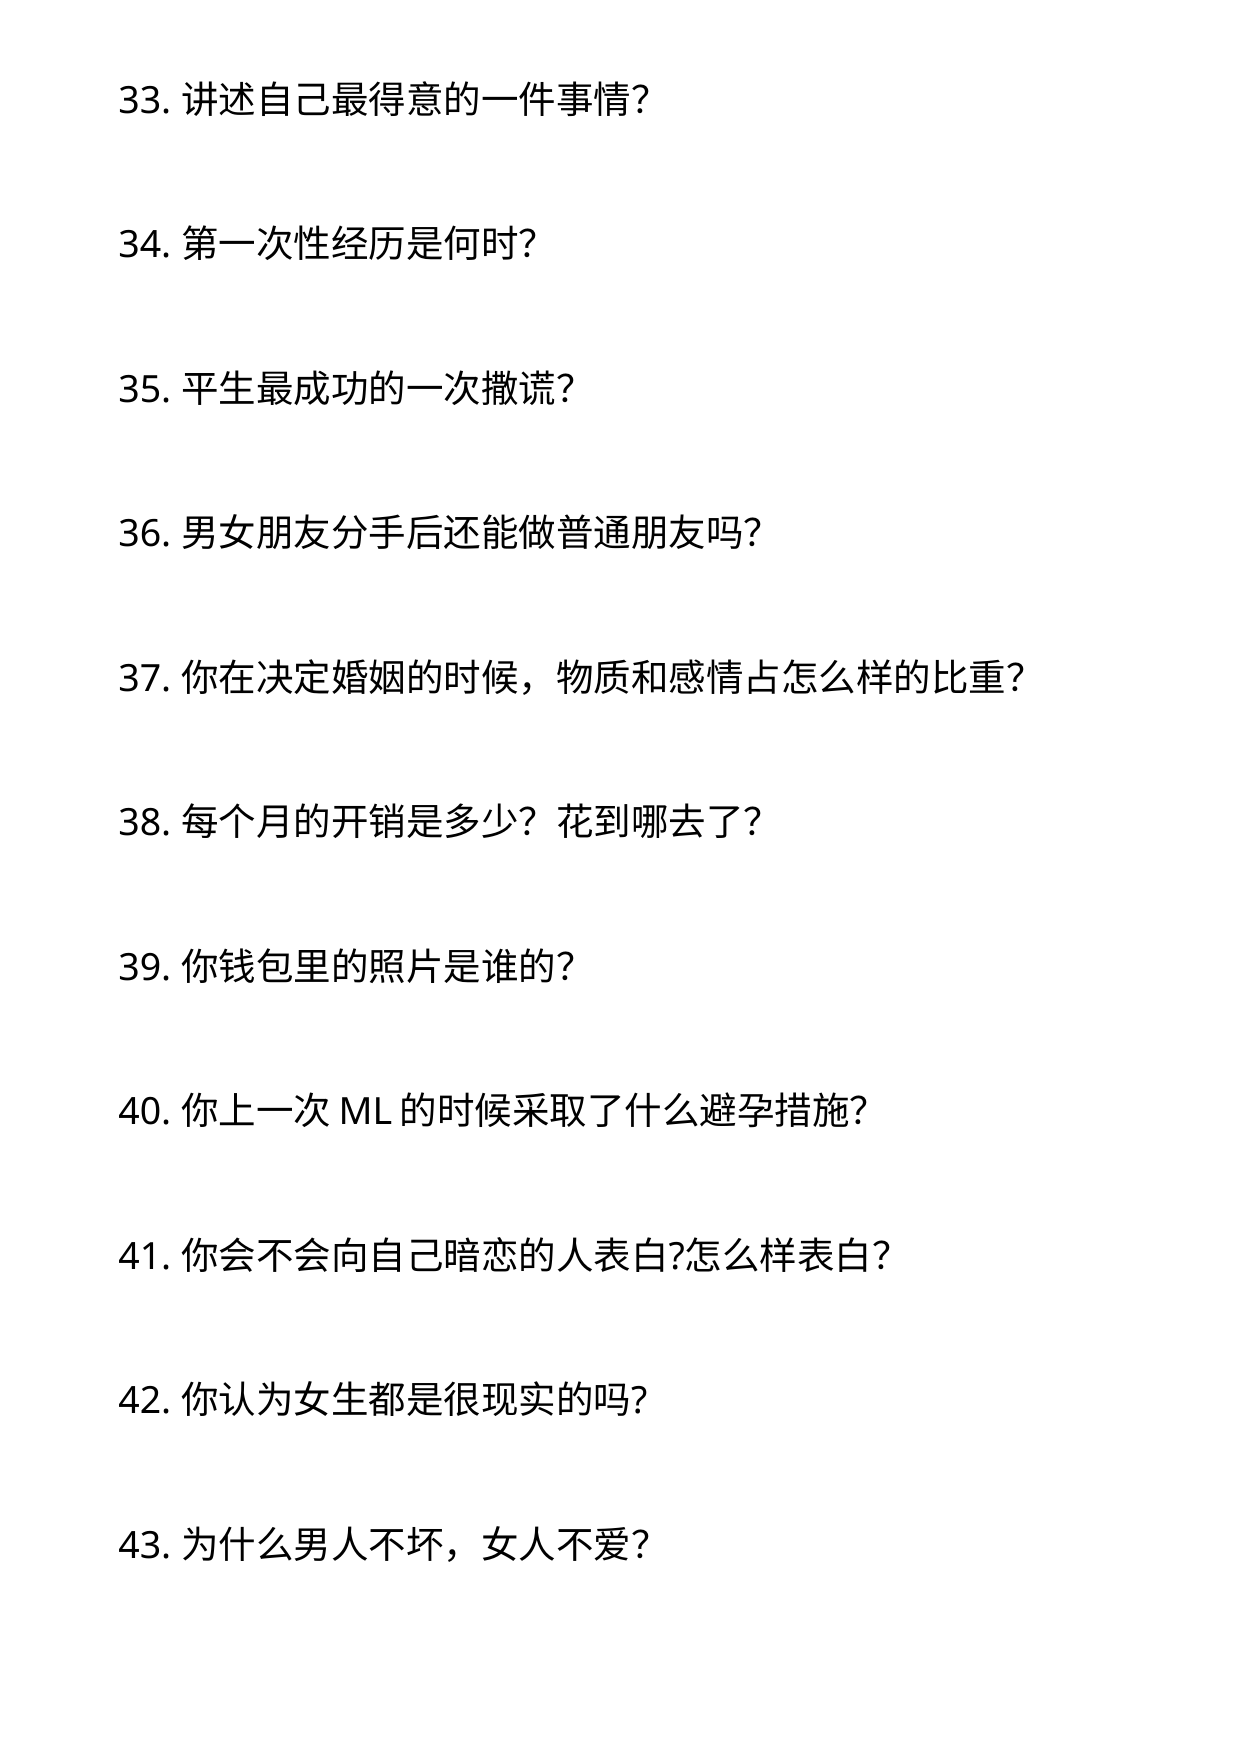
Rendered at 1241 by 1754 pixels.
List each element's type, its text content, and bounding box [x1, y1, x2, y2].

text 43. 为什么男人不坏，女人不爱？ [118, 1509, 1181, 1574]
text 40. 你上一次ML的时候采取了什么避孕措施？ [118, 1076, 1181, 1141]
text 39. 你钱包里的照片是谁的？ [118, 931, 1181, 996]
text 38. 每个月的开销是多少？花到哪去了？ [118, 787, 1181, 852]
text 36. 男女朋友分手后还能做普通朋友吗？ [118, 498, 1181, 563]
text 41. 你会不会向自己暗恋的人表白?怎么样表白？ [118, 1220, 1181, 1285]
text 42. 你认为女生都是很现实的吗? [118, 1365, 1181, 1430]
text 34. 第一次性经历是何时？ [118, 209, 1181, 274]
text 33. 讲述自己最得意的一件事情？ [118, 64, 1181, 129]
text 35. 平生最成功的一次撒谎？ [118, 353, 1181, 418]
text 37. 你在决定婚姻的时候，物质和感情占怎么样的比重？ [118, 642, 1181, 707]
